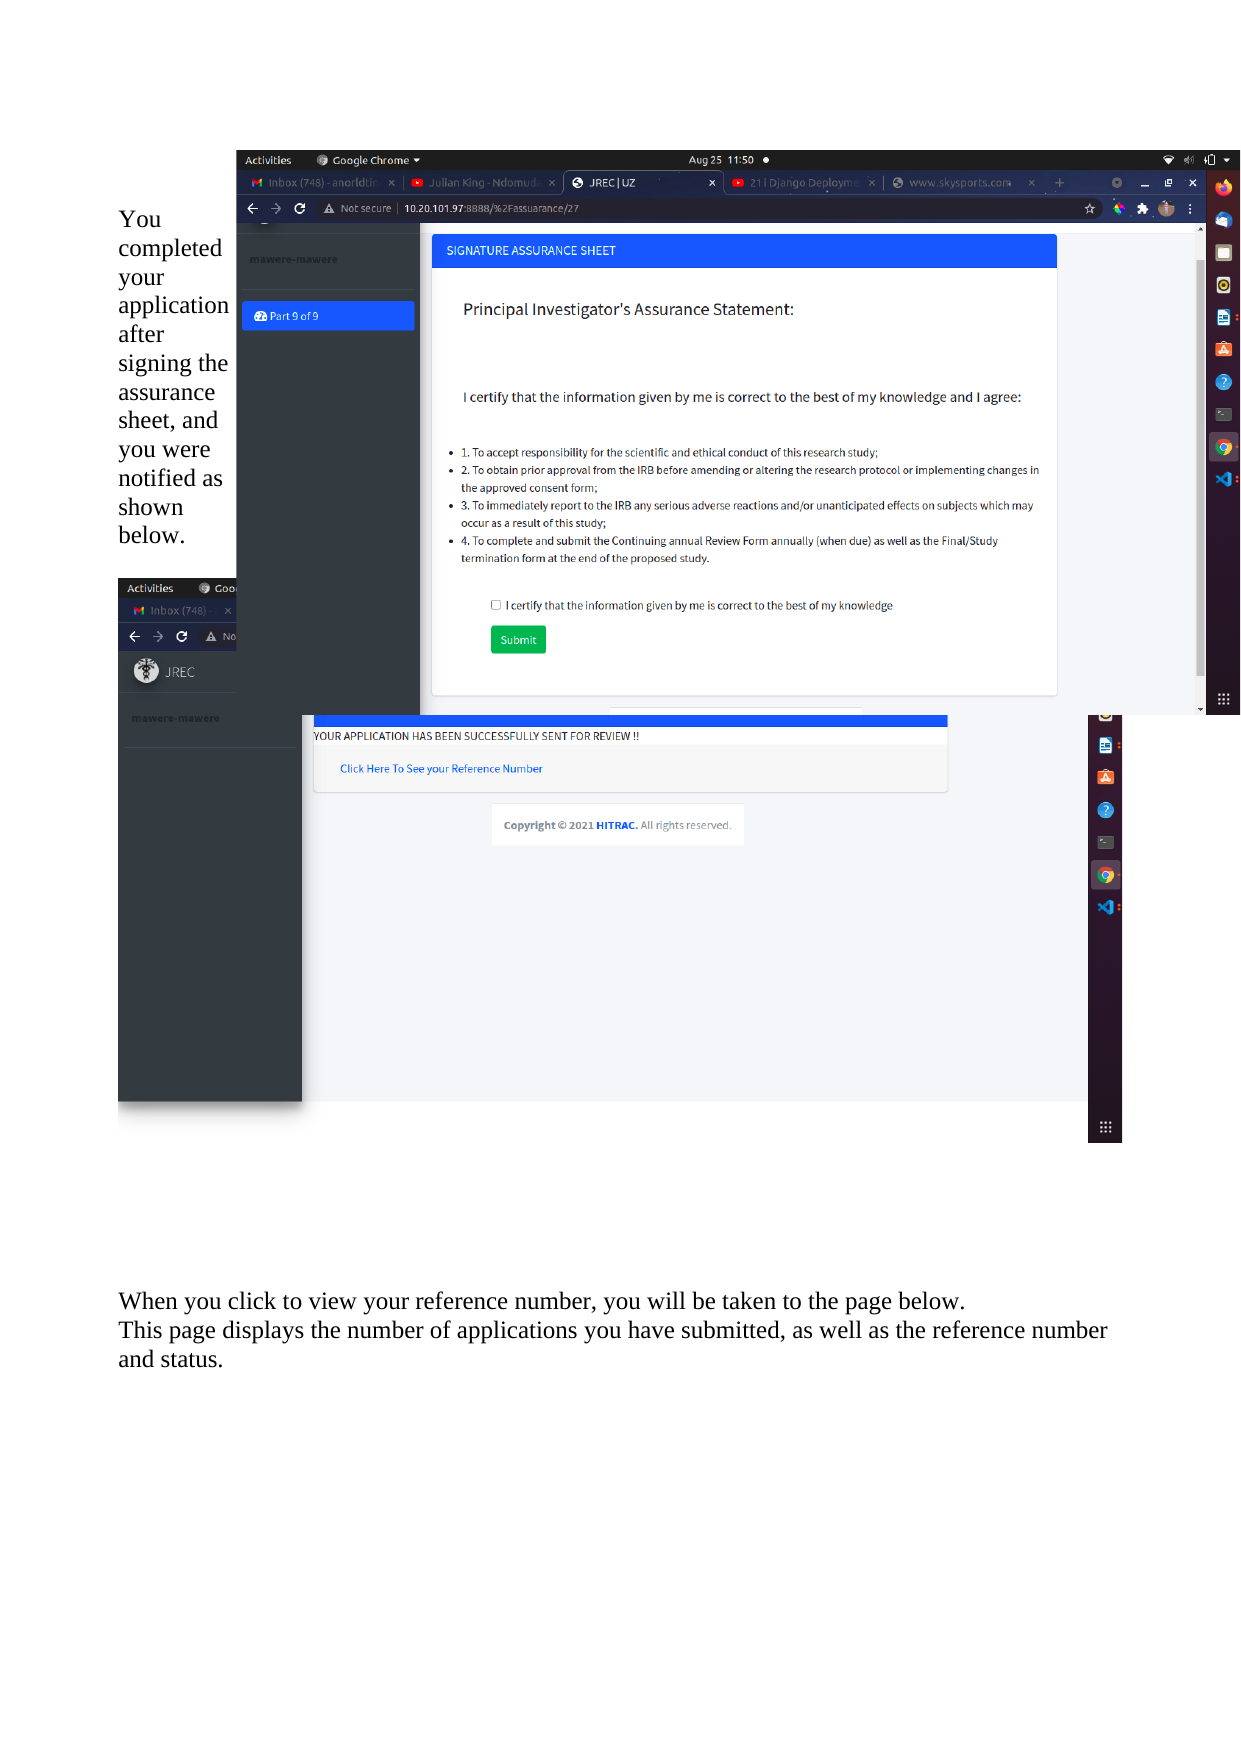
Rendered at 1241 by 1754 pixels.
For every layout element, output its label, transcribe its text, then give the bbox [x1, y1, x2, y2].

picture [118, 150, 1241, 1143]
text This page displays the number of applications you have submitted, as well as the reference number and status. [118, 1315, 1122, 1373]
text You completed your application after signing the assurance sheet, and you were notified as shown below. [118, 204, 236, 549]
text When you click to view your reference number, you will be taken to the page below. [118, 1286, 1122, 1315]
